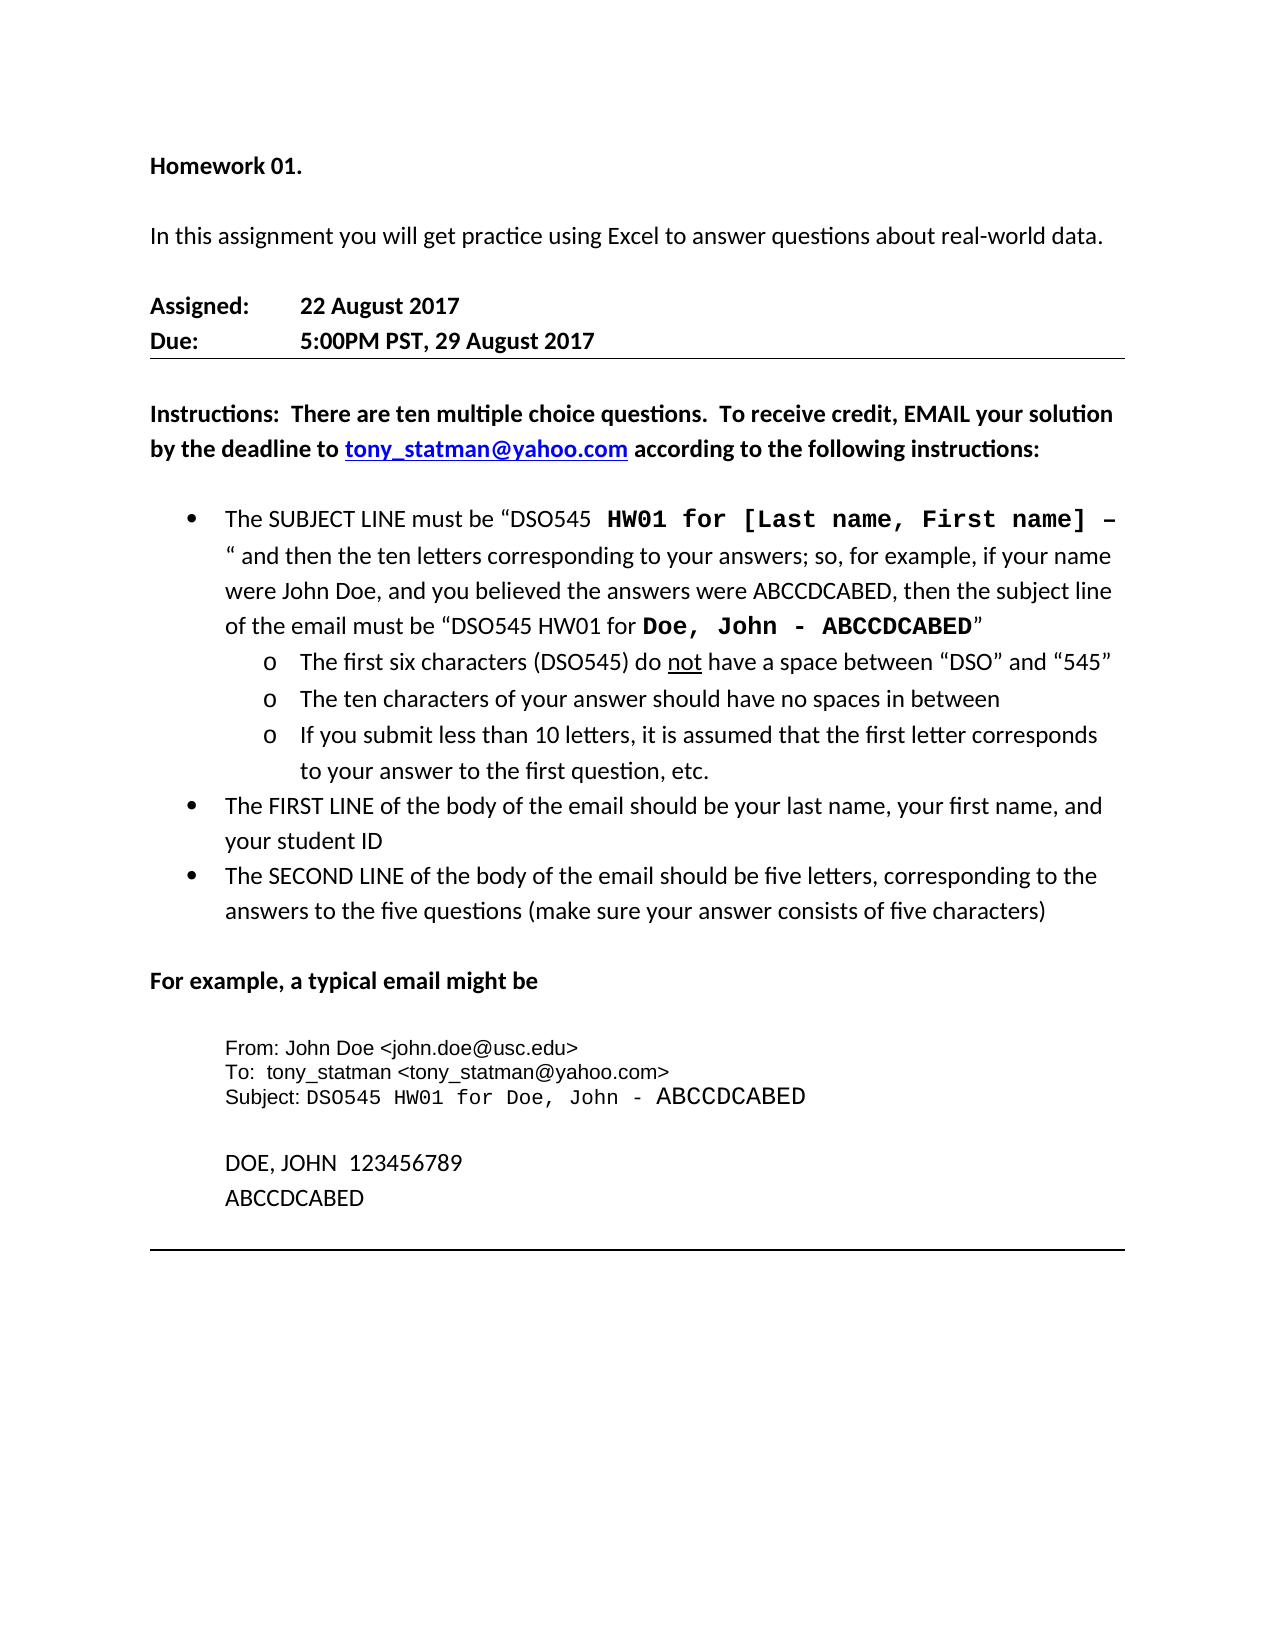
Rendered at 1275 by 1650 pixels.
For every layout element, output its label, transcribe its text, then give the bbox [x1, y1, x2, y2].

list The SUBJECT LINE must be “DSO545 HW01 for [Last name, First name] – “ and then the ten letters corresponding to your answers; so, for example, if your name were John Doe, and you believed the answers were ABCCDCABED, then the subject line of the email must be “DSO545 HW01 for Doe, John - ABCCDCABED” [187, 504, 1125, 642]
text Homework 01. [150, 150, 1125, 181]
text Due: 5:00PM PST, 29 August 2017 [150, 325, 1125, 358]
text For example, a typical email might be [150, 966, 1125, 996]
text From: John Doe <john.doe@usc.edu> [225, 1036, 1125, 1059]
list The FIRST LINE of the body of the email should be your last name, your first name, and your student ID [187, 791, 1125, 856]
text In this assignment you will get practice using Excel to answer questions about real-world data. [150, 220, 1125, 251]
list The first six characters (DSO545) do not have a space between “DSO” and “545” [262, 646, 1125, 678]
list The ten characters of your answer should have no spaces in between [262, 683, 1125, 714]
text Instructions: There are ten multiple choice questions. To receive credit, EMAIL your solution by the deadline to tony_statman@yahoo.com according to the following instructions: [150, 399, 1125, 464]
list If you submit less than 10 letters, it is assumed that the first letter corresponds to your answer to the first question, etc. [262, 719, 1125, 786]
list The SECOND LINE of the body of the email should be five letters, corresponding to the answers to the five questions (make sure your answer consists of five characters) [187, 861, 1125, 926]
text Assigned: 22 August 2017 [150, 290, 1125, 321]
text Subject: DSO545 HW01 for Doe, John - ABCCDCABED [225, 1083, 1125, 1112]
text DOE, JOHN 123456789 ABCCDCABED [225, 1112, 1125, 1212]
text To: tony_statman <tony_statman@yahoo.com> [225, 1059, 1125, 1083]
